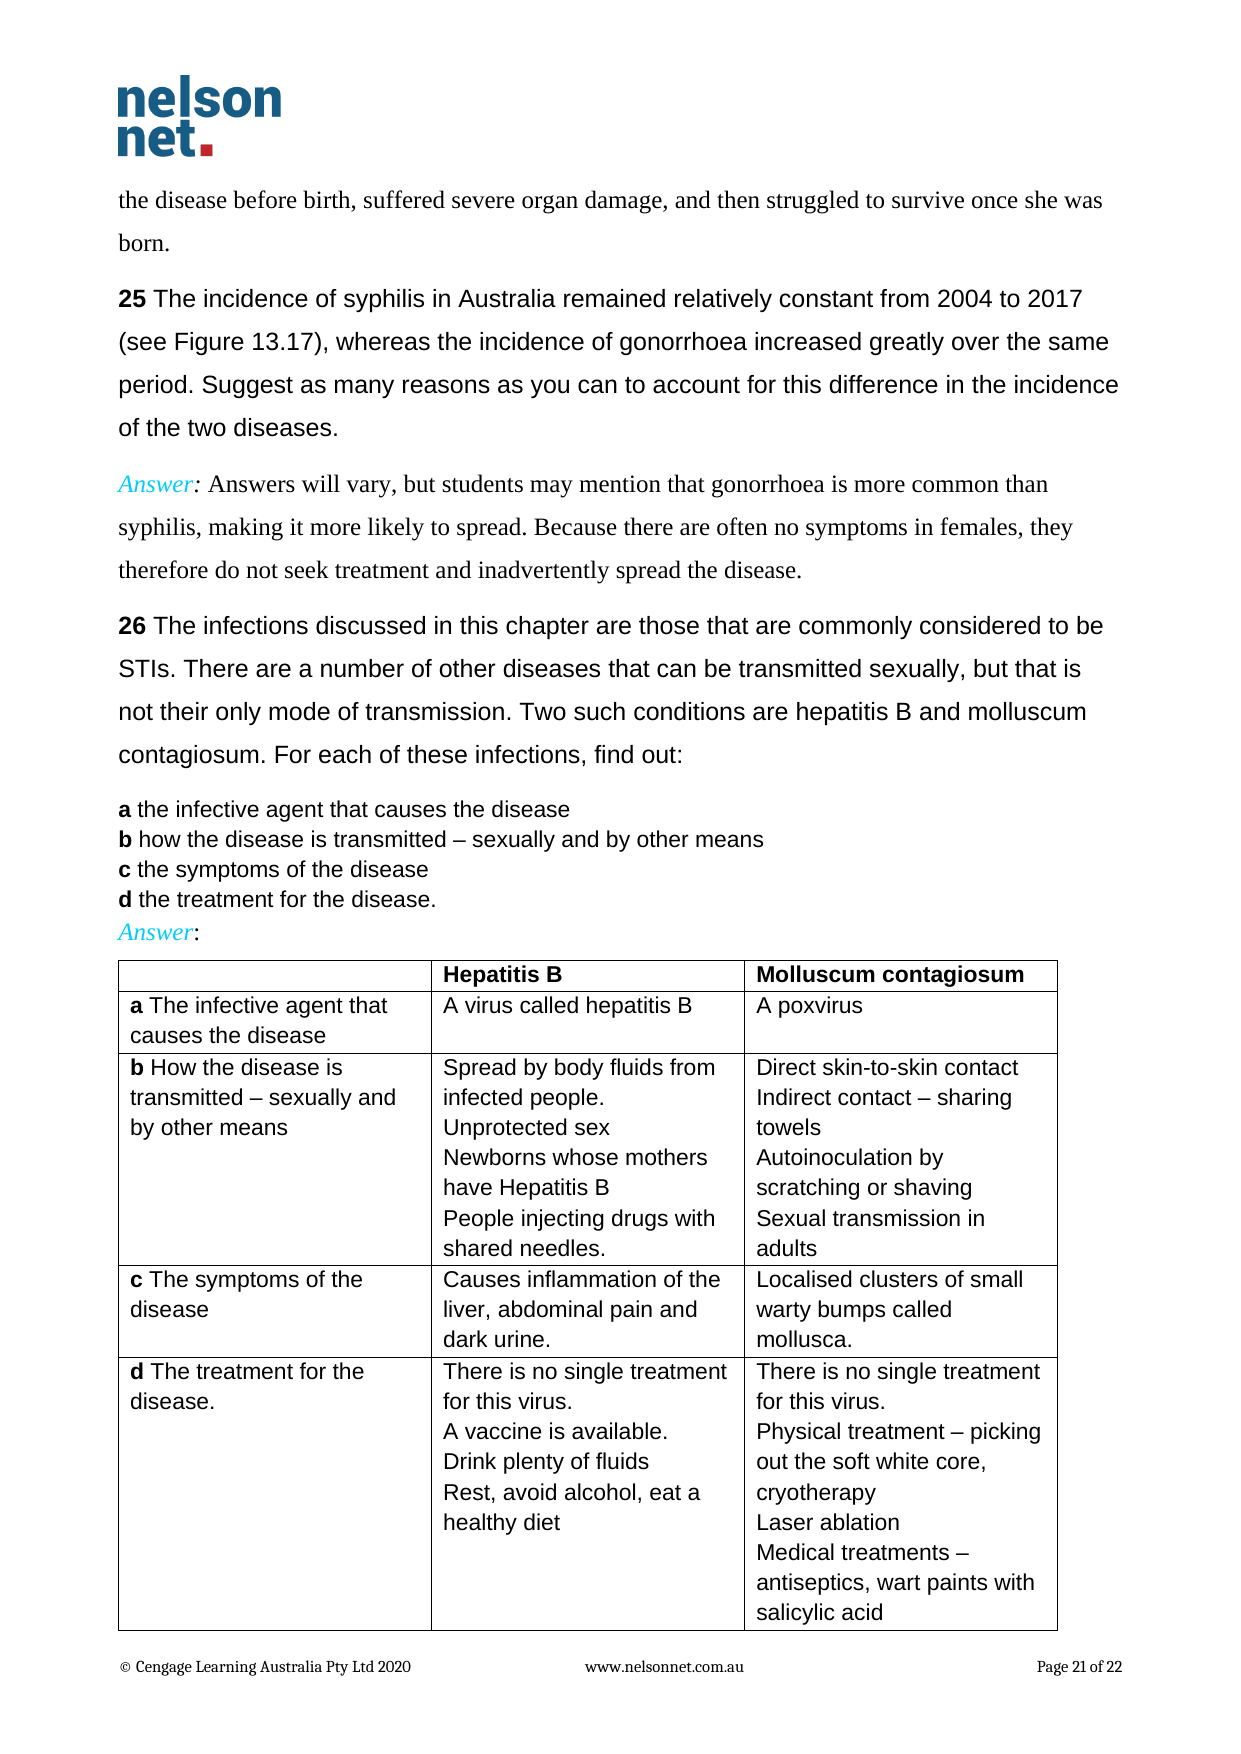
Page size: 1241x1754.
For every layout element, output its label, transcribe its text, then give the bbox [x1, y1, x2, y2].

text c the symptoms of the disease [118, 856, 1122, 882]
table_cell Spread by body fluids from infected people. Unprotected sex Newborns whose mothers have Hepatitis B People injecting drugs with shared needles. [432, 1054, 744, 1265]
table_header [119, 961, 431, 991]
table_cell b How the disease is transmitted – sexually and by other means [119, 1054, 431, 1265]
table_header Molluscum contagiosum [745, 961, 1057, 991]
picture [118, 75, 281, 157]
table_cell A poxvirus [745, 992, 1057, 1052]
table_cell A virus called hepatitis B [432, 992, 744, 1052]
table_cell There is no single treatment for this virus. Physical treatment – picking out the soft white core, cryotherapy Laser ablation Medical treatments – antiseptics, wart paints with salicylic acid [745, 1358, 1057, 1629]
text Answer: Answers will vary, but students may mention that gonorrhoea is more common than syphilis, making it more likely to spread. Because there are often no symptoms in females, they therefore do not seek treatment and inadvertently spread the disease. [118, 469, 1122, 584]
table_cell Localised clusters of small warty bumps called mollusca. [745, 1266, 1057, 1357]
table_header Hepatitis B [432, 961, 744, 991]
text 25 The incidence of syphilis in Australia remained relatively constant from 2004 to 2017 (see Figure 13.17), whereas the incidence of gonorrhoea increased greatly over the same period. Suggest as many reasons as you can to account for this difference in the incidence of the two diseases. [118, 284, 1122, 442]
table_cell There is no single treatment for this virus. A vaccine is available. Drink plenty of fluids Rest, avoid alcohol, eat a healthy diet [432, 1358, 744, 1629]
text b how the disease is transmitted – sexually and by other means [118, 826, 1122, 852]
text Answer: [118, 917, 1122, 945]
table_cell c The symptoms of the disease [119, 1266, 431, 1357]
table_cell a The infective agent that causes the disease [119, 992, 431, 1052]
table_cell Causes inflammation of the liver, abdominal pain and dark urine. [432, 1266, 744, 1357]
text 26 The infections discussed in this chapter are those that are commonly considered to be STIs. There are a number of other diseases that can be transmitted sexually, but that is not their only mode of transmission. Two such conditions are hepatitis B and molluscum contagiosum. For each of these infections, find out: [118, 611, 1122, 769]
text a the infective agent that causes the disease [118, 796, 1122, 822]
text d the treatment for the disease. [118, 886, 1122, 913]
table_cell d The treatment for the disease. [119, 1358, 431, 1629]
table_cell Direct skin-to-skin contact Indirect contact – sharing towels Autoinoculation by scratching or shaving Sexual transmission in adults [745, 1054, 1057, 1265]
